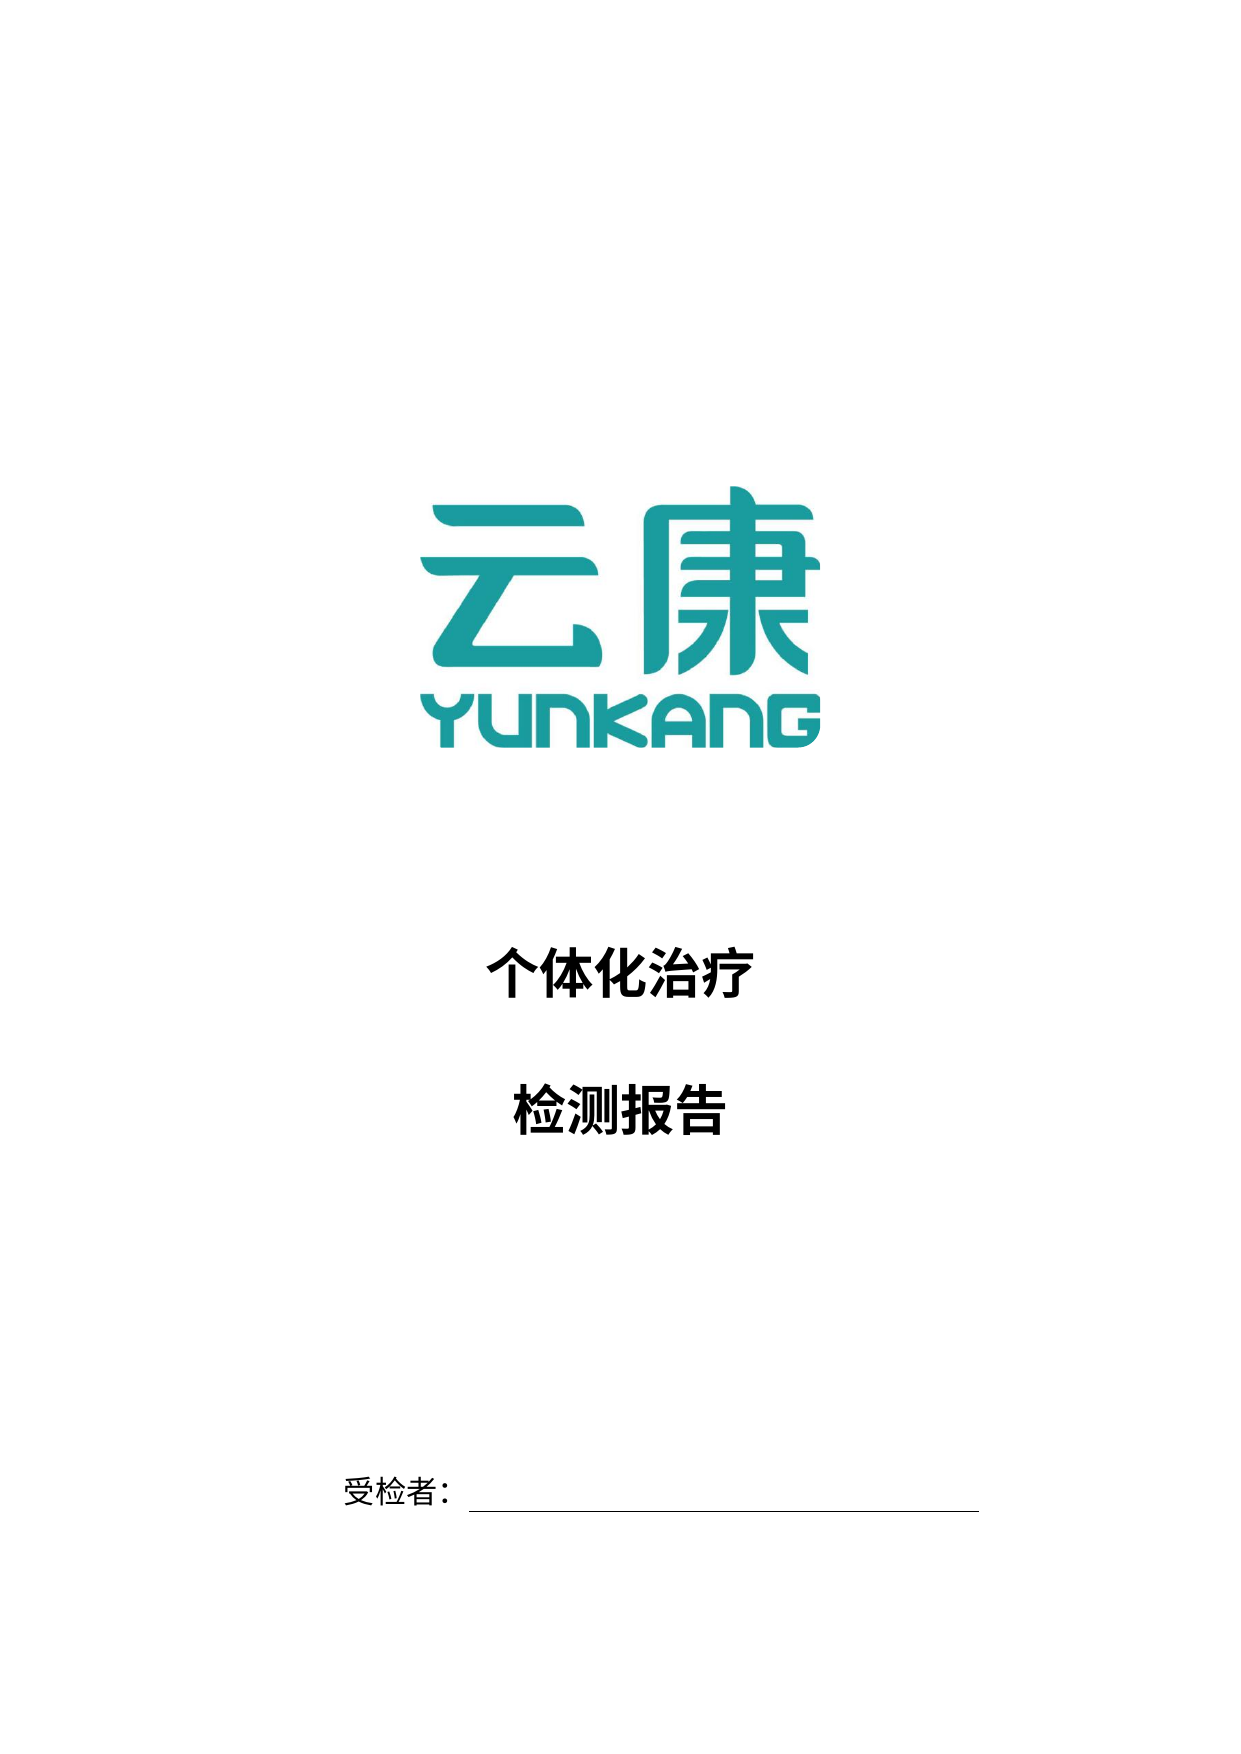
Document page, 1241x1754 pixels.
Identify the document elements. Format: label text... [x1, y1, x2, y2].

picture [420, 486, 821, 748]
text 受检者： [187, 1458, 1053, 1523]
text 检测报告 [187, 1058, 1053, 1155]
text 个体化治疗 [187, 921, 1053, 1019]
